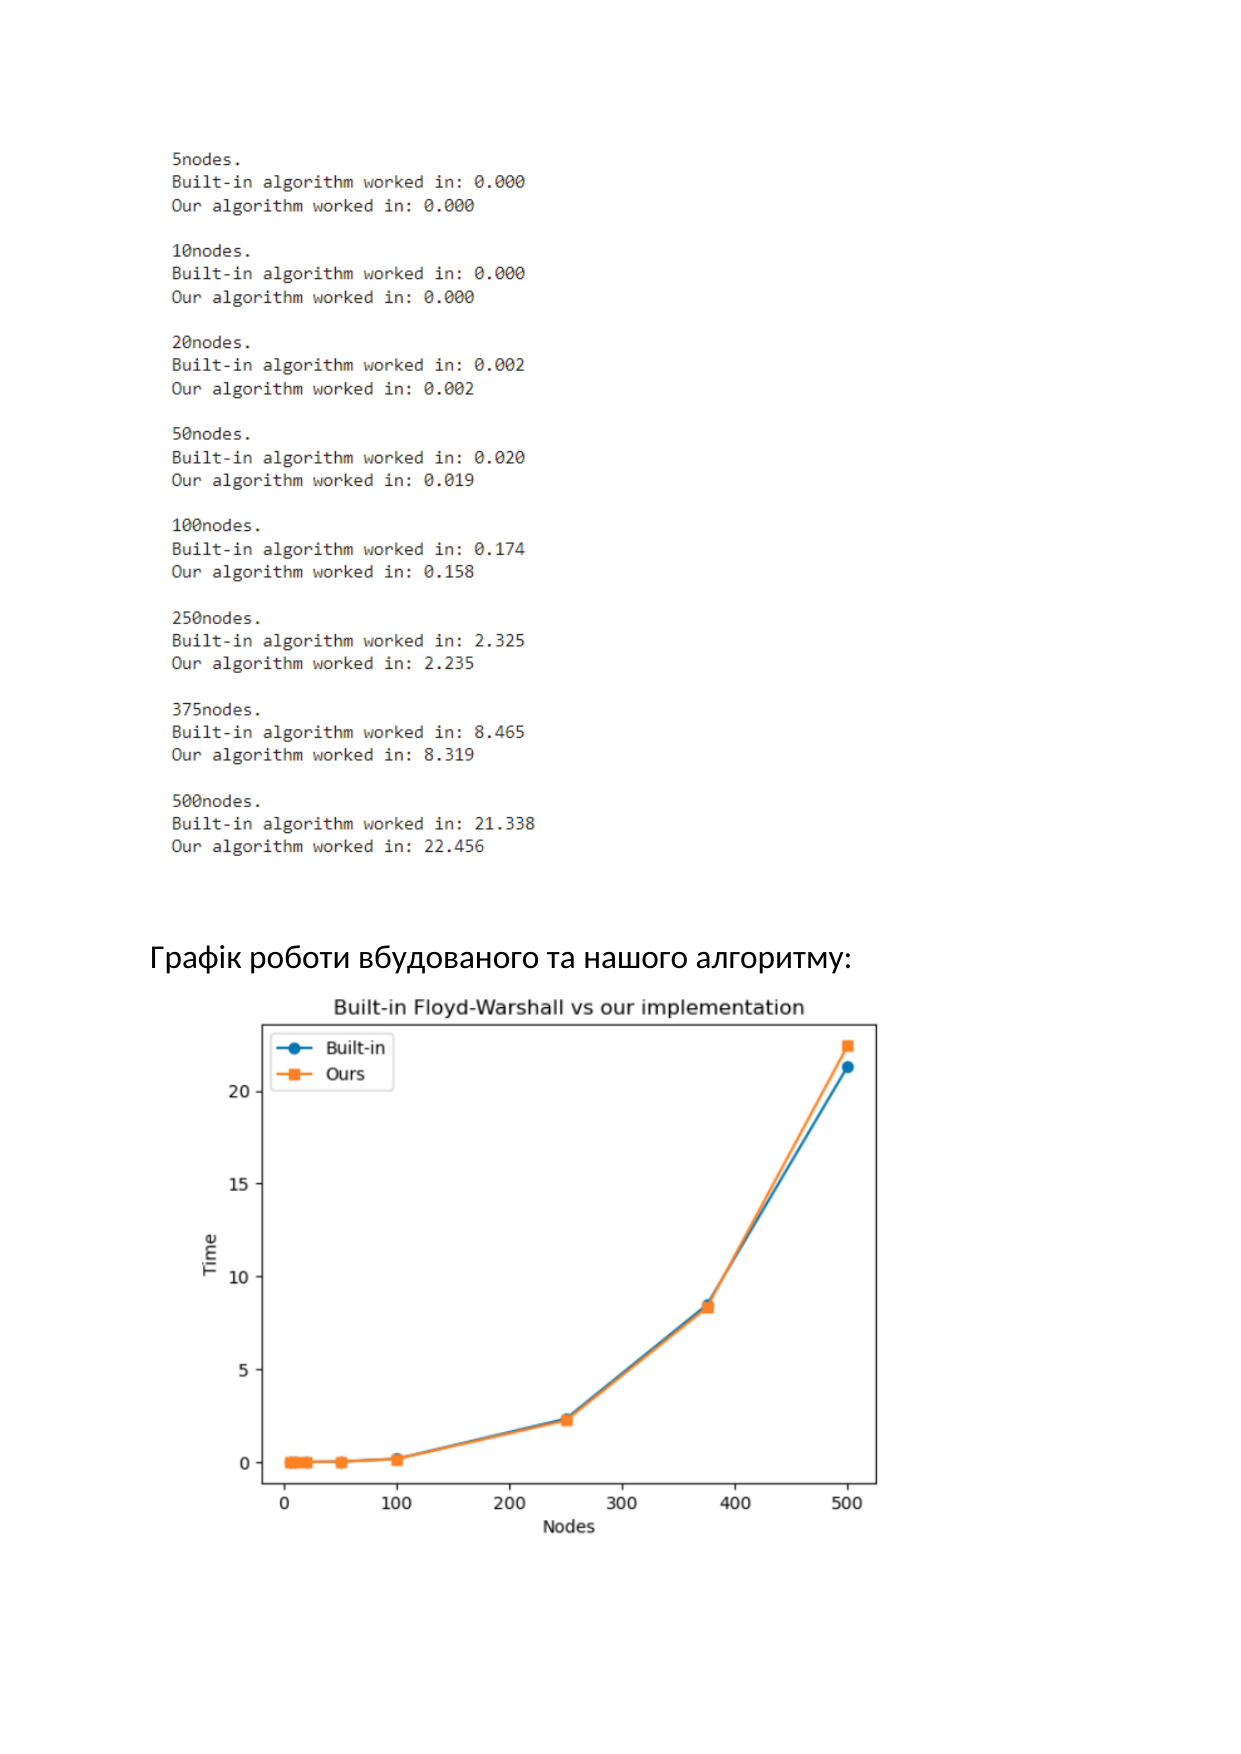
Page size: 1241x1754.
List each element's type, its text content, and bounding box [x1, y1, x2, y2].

text Графік роботи вбудованого та нашого алгоритму: [150, 936, 1090, 977]
